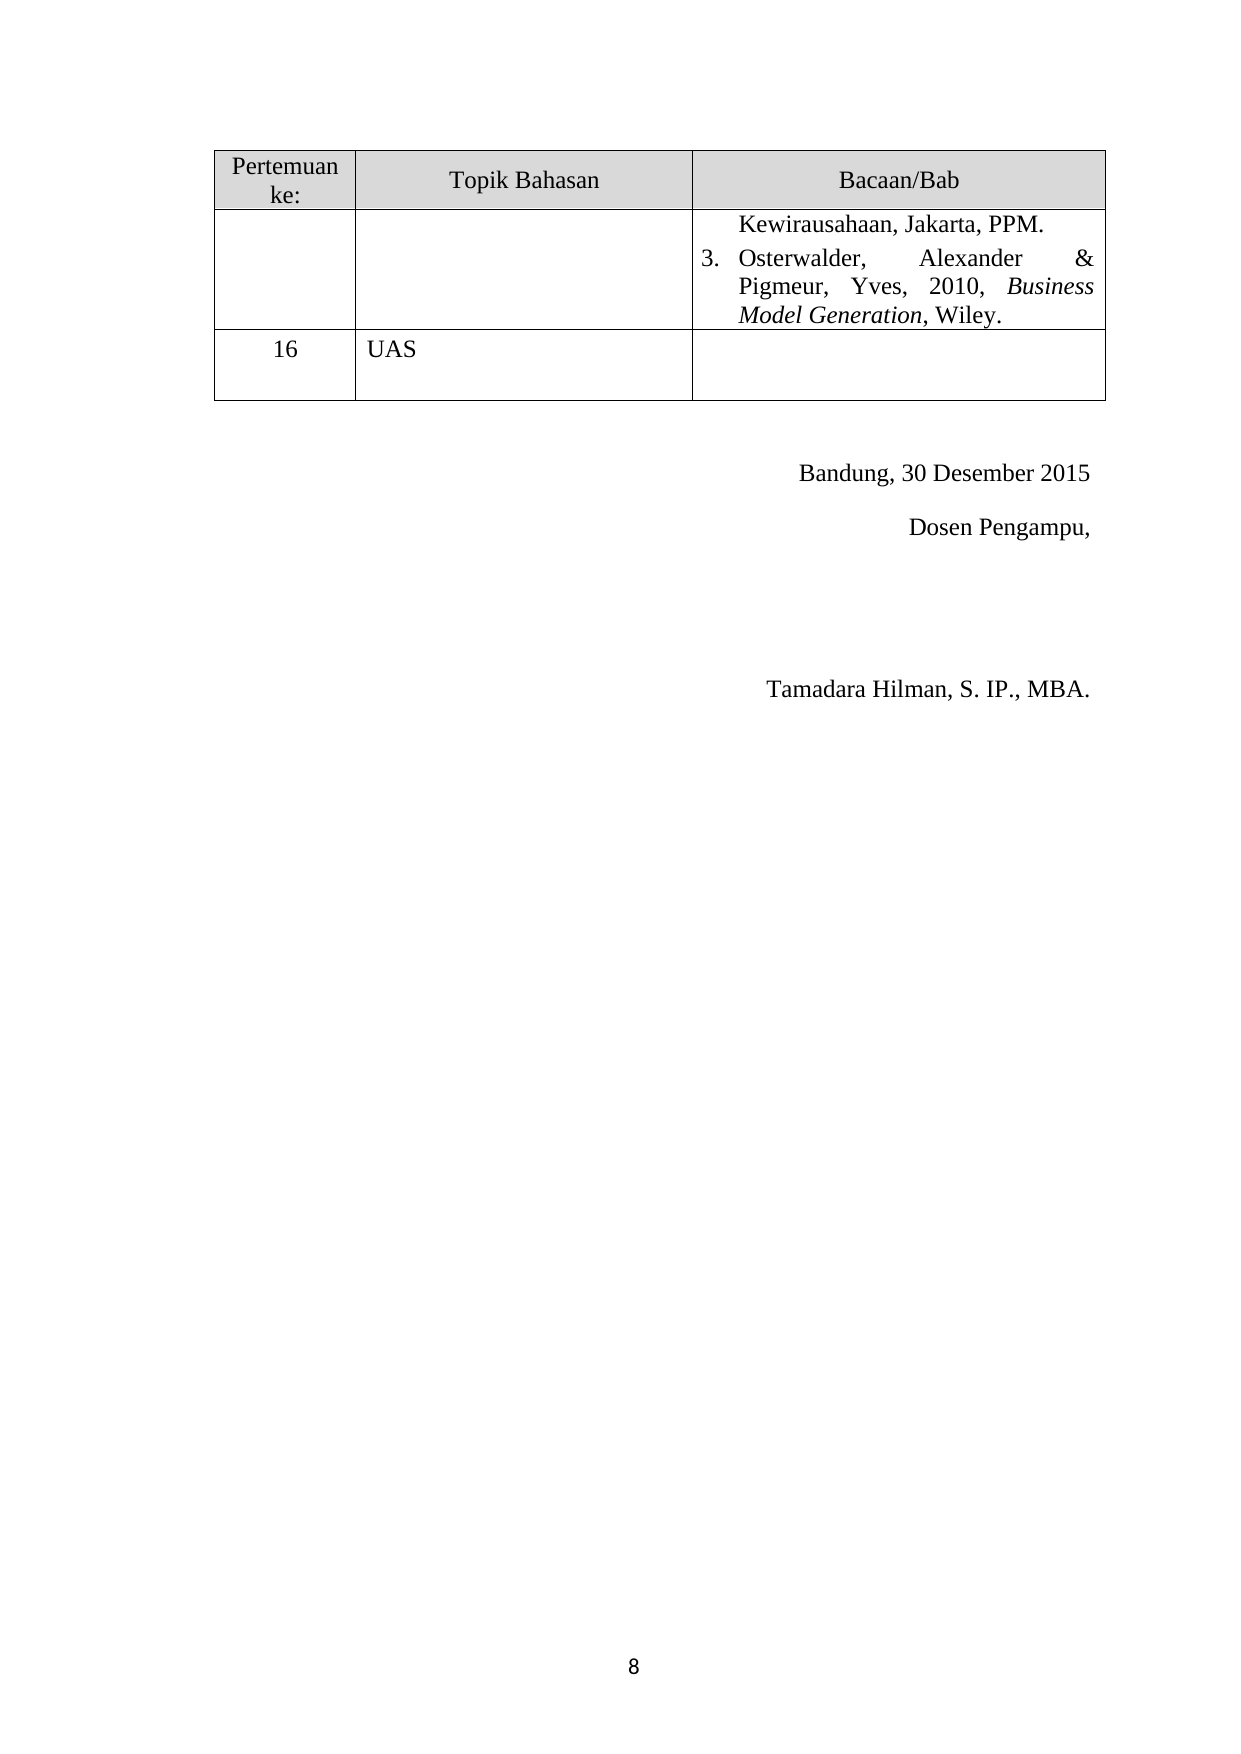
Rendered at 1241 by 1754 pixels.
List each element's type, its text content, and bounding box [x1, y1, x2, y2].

table_cell UAS [356, 330, 692, 400]
text Tamadara Hilman, S. IP., MBA. [214, 674, 1090, 703]
table_cell 15 [215, 210, 355, 329]
text Bandung, 30 Desember 2015 [215, 458, 1090, 487]
table_header Topik Bahasan [356, 151, 692, 208]
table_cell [356, 210, 692, 329]
text Dosen Pengampu, [215, 512, 1090, 541]
table_header Pertemuan ke: [215, 151, 355, 208]
table_cell [693, 330, 1105, 400]
table_header Bacaan/Bab [693, 151, 1105, 208]
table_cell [693, 210, 1105, 329]
table_cell 16 [215, 330, 355, 400]
